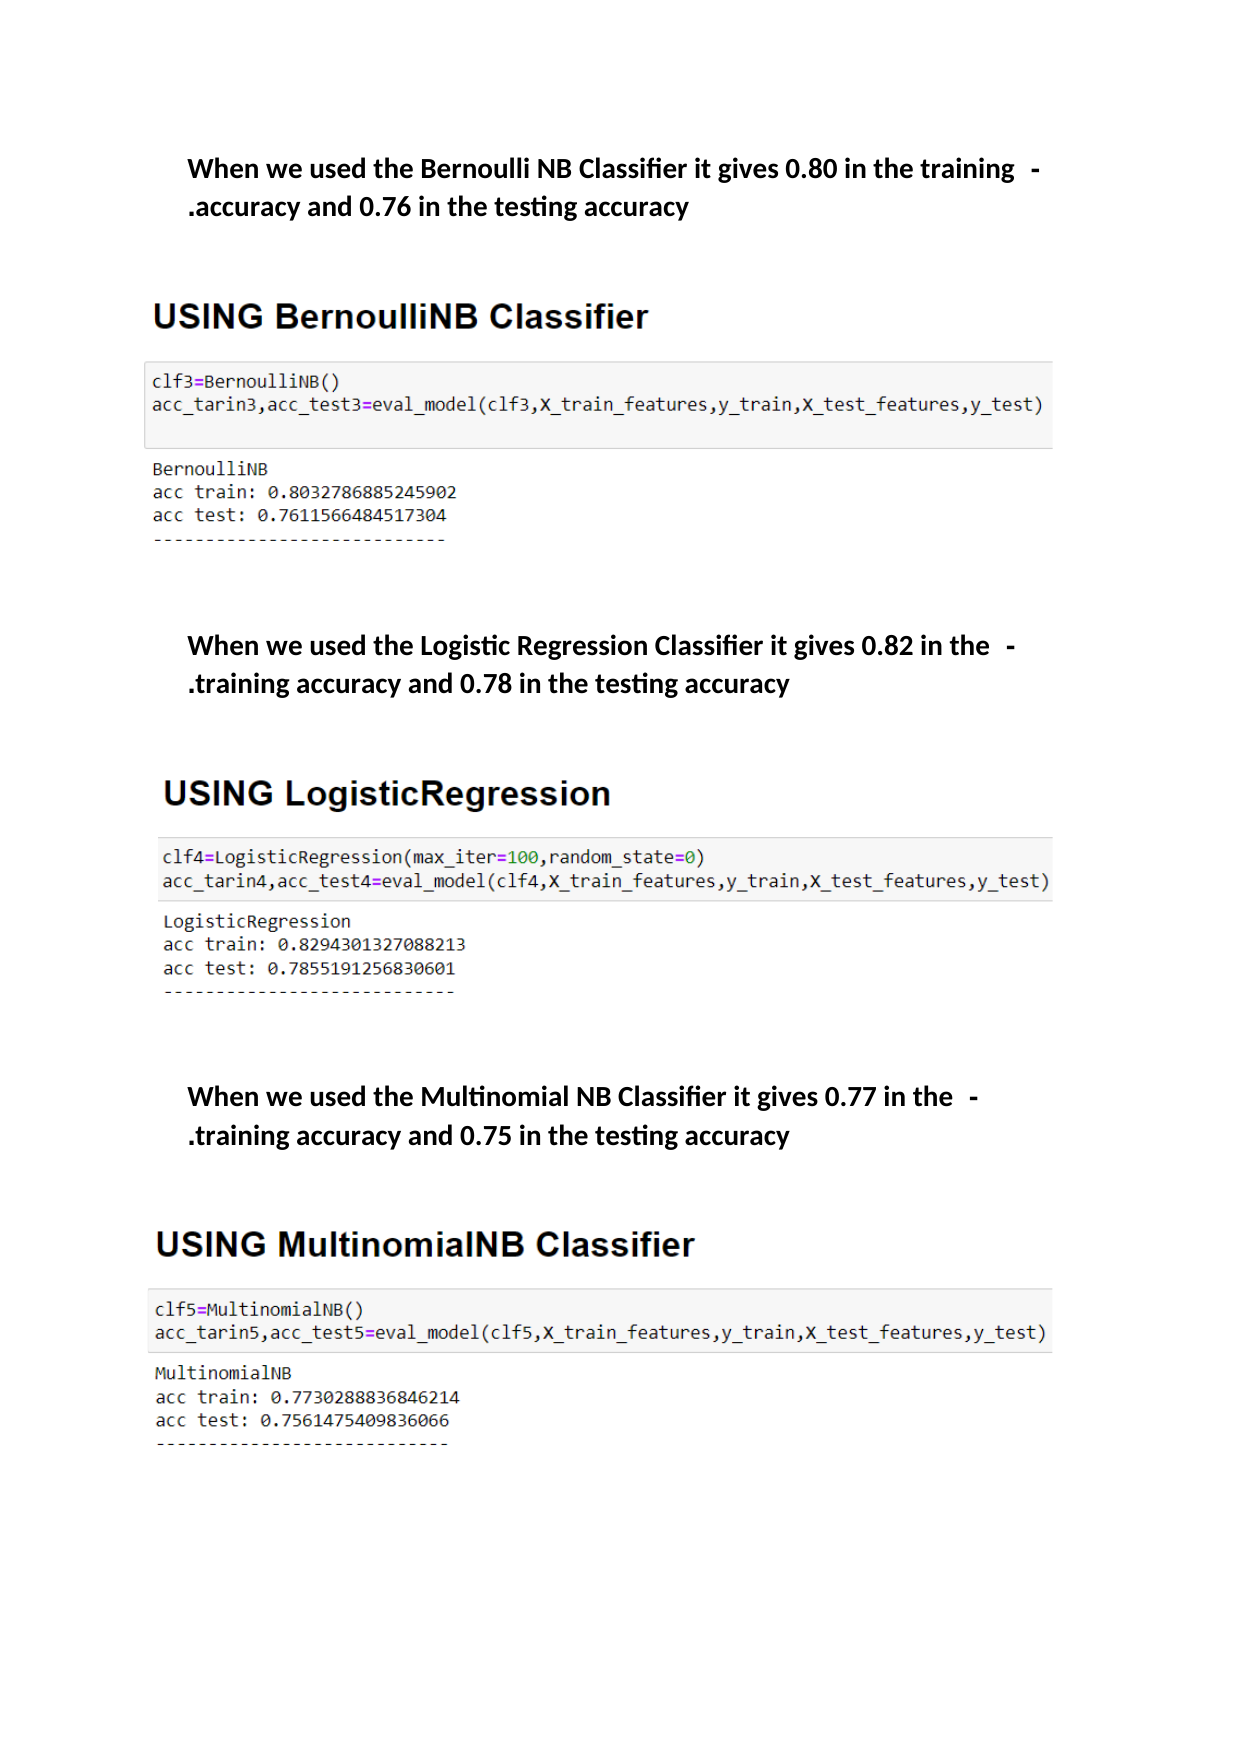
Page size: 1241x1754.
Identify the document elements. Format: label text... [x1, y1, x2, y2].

picture [147, 1226, 1053, 1456]
text - When we used the Multinomial NB Classifier it gives 0.77 in the training accuracy and 0.75 in the testing accuracy. [187, 1078, 1053, 1152]
picture [158, 775, 1053, 1005]
picture [142, 298, 1053, 553]
text - When we used the Logistic Regression Classifier it gives 0.82 in the training accuracy and 0.78 in the testing accuracy. [187, 627, 1053, 701]
text - When we used the Bernoulli NB Classifier it gives 0.80 in the training accuracy and 0.76 in the testing accuracy. [187, 150, 1053, 224]
